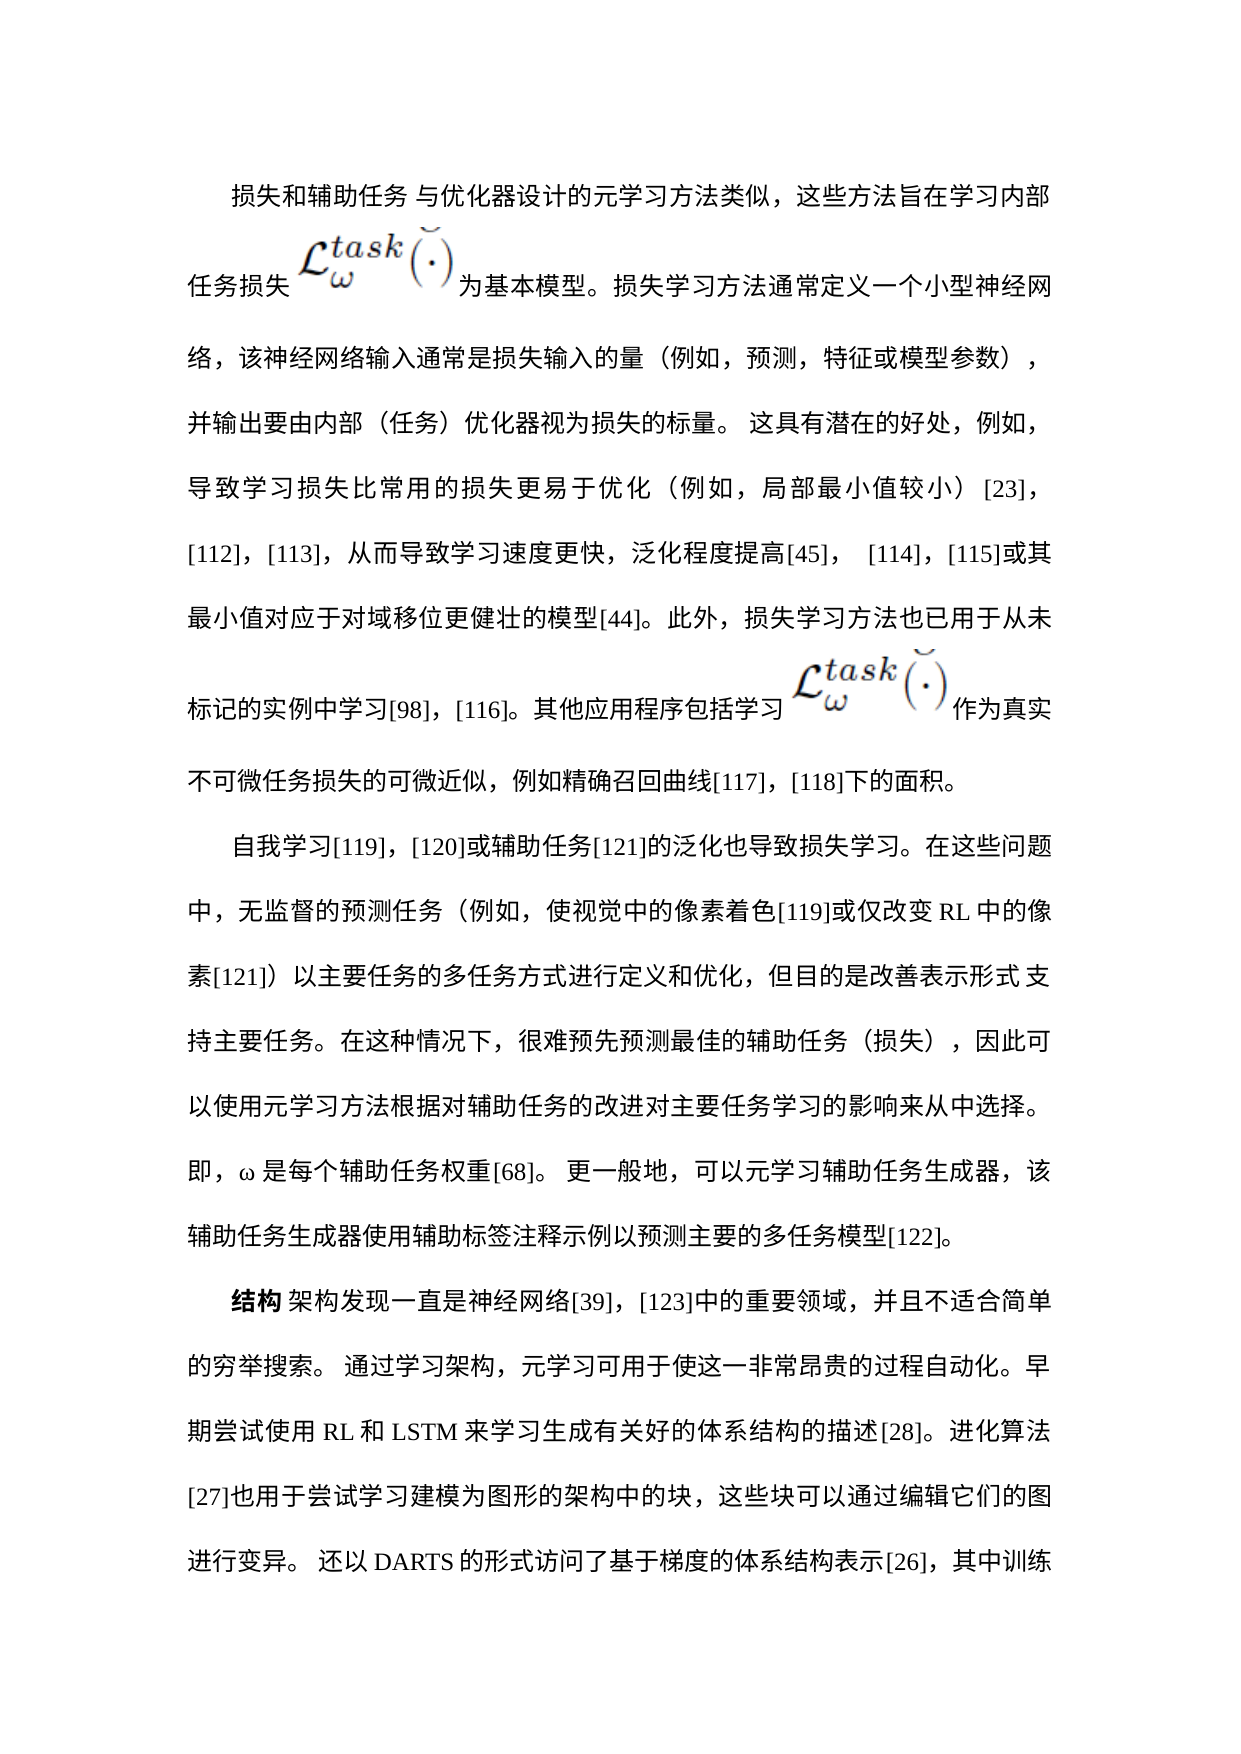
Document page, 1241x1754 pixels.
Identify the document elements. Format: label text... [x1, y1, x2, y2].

picture [785, 649, 953, 719]
text 自我学习[119]，[120]或辅助任务[121]的泛化也导致损失学习。在这些问题中，无监督的预测任务（例如，使视觉中的像素着色[119]或仅改变RL中的像素[121]）以主要任务的多任务方式进行定义和优化，但目的是改善表示形式 支持主要任务。在这种情况下，很难预先预测最佳的辅助任务（损失），因此可以使用元学习方法根据对辅助任务的改进对主要任务学习的影响来从中选择。即，ω 是每个辅助任务权重[68]。 更一般地，可以元学习辅助任务生成器，该辅助任务生成器使用辅助标签注释示例以预测主要的多任务模型[122]。 [187, 812, 1053, 1267]
picture [291, 227, 459, 296]
text 损失和辅助任务 与优化器设计的元学习方法类似，这些方法旨在学习内部任务损失为基本模型。损失学习方法通​​常定义一个小型神经网络，该神经网络输入通常是损失输入的量（例如，预测，特征或模型参数），并输出要由内部（任务）优化器视为损失的标量。 这具有潜在的好处，例如，导致学习损失比常用的损失更易于优化（例如，局部最小值较小）[23]，[112]，[113]，从而导致学习速度更快，泛化程度提高[45]， [114]，[115]或其最小值对应于对域移位更健壮的模型[44]。此外，损失学习方法也已用于从未标记的实例中学习[98]，[116]。其他应用程序包括学习作为真实不可微任务损失的可微近似，例如精确召回曲线[117]，[118]下的面积。 [187, 162, 1053, 812]
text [187, 1267, 1053, 1592]
